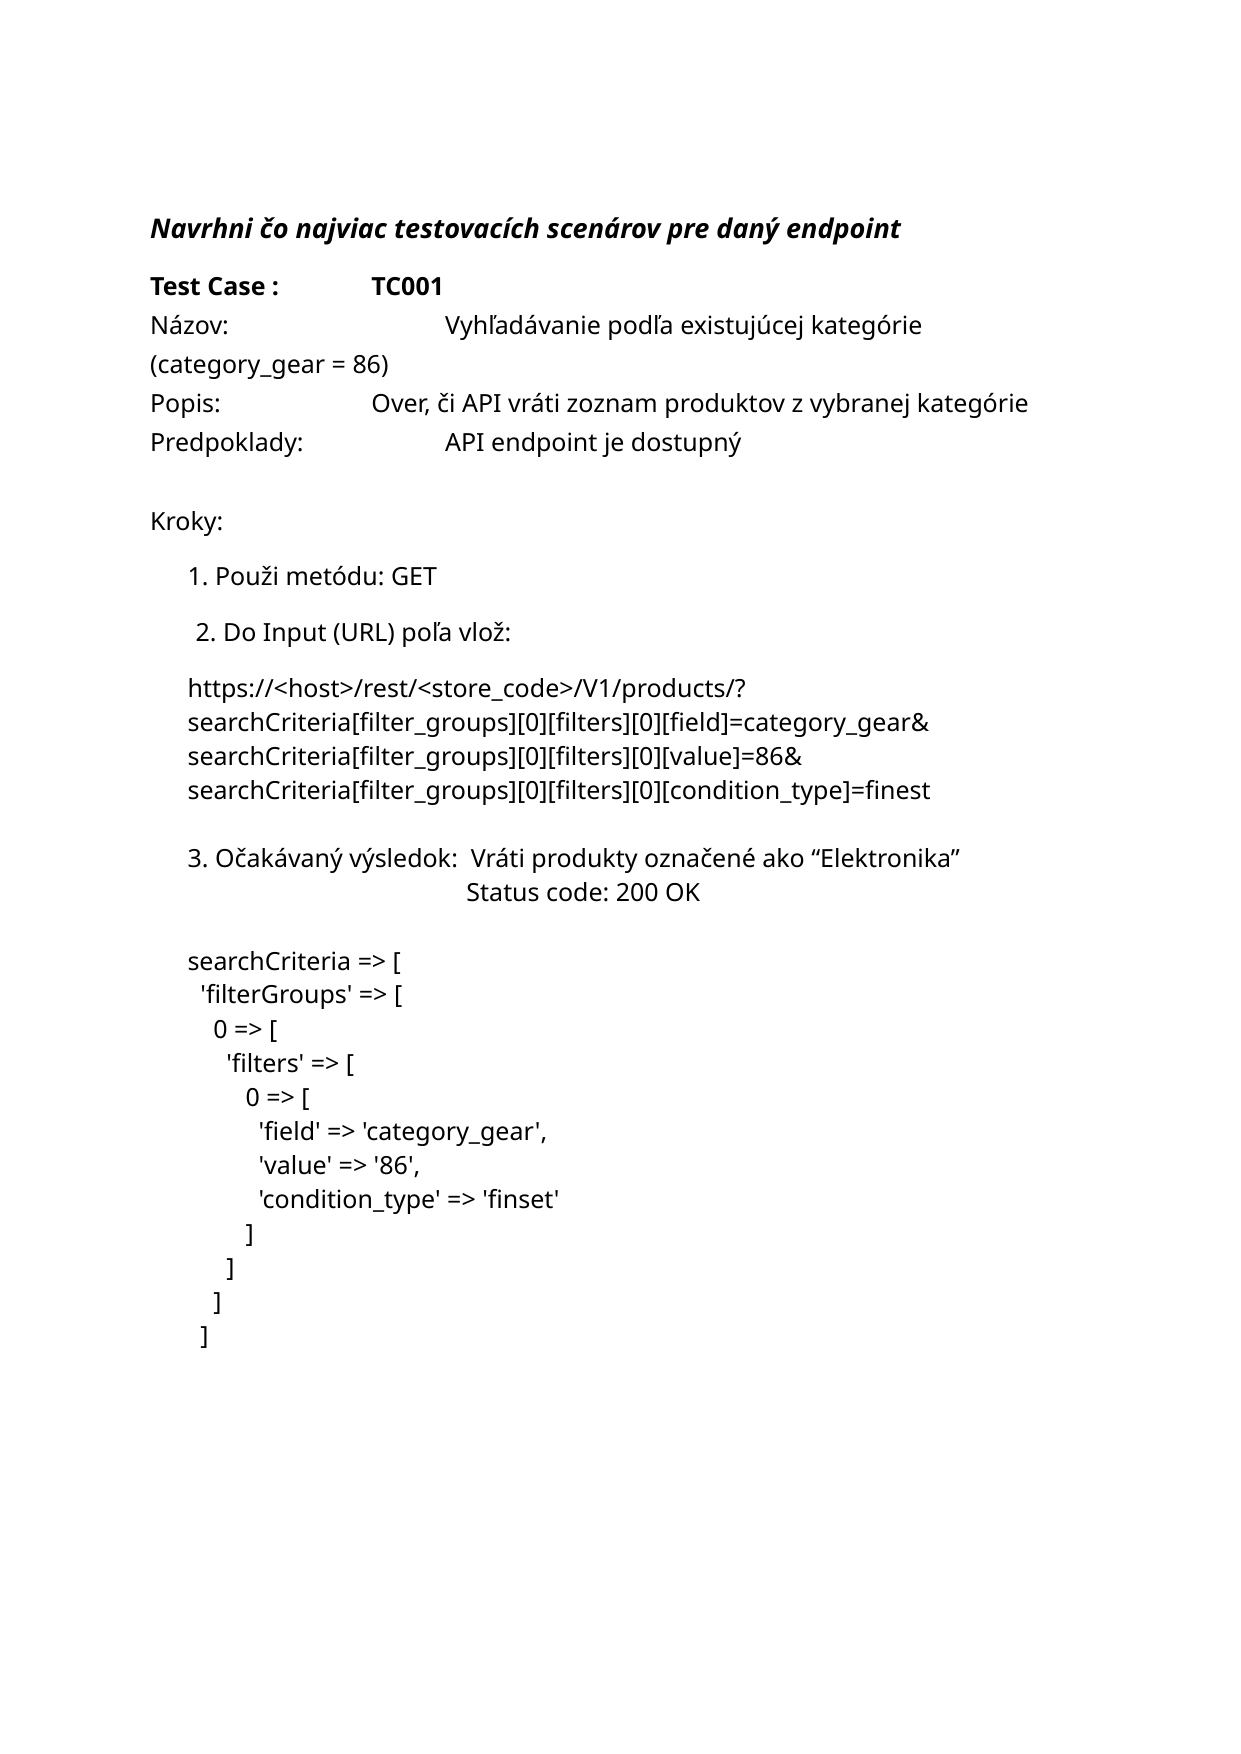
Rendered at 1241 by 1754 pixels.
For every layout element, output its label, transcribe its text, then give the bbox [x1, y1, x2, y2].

text 2. Do Input (URL) poľa vlož: [150, 615, 1090, 649]
text searchCriteria[filter_groups][0][filters][0][value]=86& [187, 739, 1090, 773]
text searchCriteria => [ [187, 943, 1090, 977]
text searchCriteria[filter_groups][0][filters][0][field]=category_gear& [187, 705, 1090, 739]
text 'condition_type' => 'finset' [187, 1182, 1090, 1216]
text https://<host>/rest/<store_code>/V1/products/? [187, 671, 1090, 705]
text Test Case : TC001 [150, 268, 1090, 302]
text 'filterGroups' => [ [187, 977, 1090, 1011]
text Status code: 200 OK [187, 875, 1090, 909]
text ] [187, 1250, 1090, 1284]
text ] [187, 1284, 1090, 1318]
text ] [187, 1318, 1090, 1352]
text 'filters' => [ [187, 1045, 1090, 1079]
text Navrhni čo najviac testovacích scenárov pre daný endpoint [150, 209, 1090, 246]
text ] [187, 1216, 1090, 1250]
text 0 => [ [187, 1079, 1090, 1113]
text Popis: Over, či API vráti zoznam produktov z vybranej kategórie [150, 386, 1090, 420]
text 0 => [ [187, 1011, 1090, 1045]
text Predpoklady: API endpoint je dostupný [150, 425, 1090, 459]
text 'field' => 'category_gear', [187, 1113, 1090, 1147]
text 'value' => '86', [187, 1147, 1090, 1182]
text searchCriteria[filter_groups][0][filters][0][condition_type]=finest [187, 773, 1090, 807]
text Názov: Vyhľadávanie podľa existujúcej kategórie (category_gear = 86) [150, 307, 1090, 381]
text 3. Očakávaný výsledok: Vráti produkty označené ako “Elektronika” [187, 841, 1090, 875]
text Kroky: [150, 503, 1090, 537]
text 1. Použi metódu: GET [187, 559, 1090, 593]
